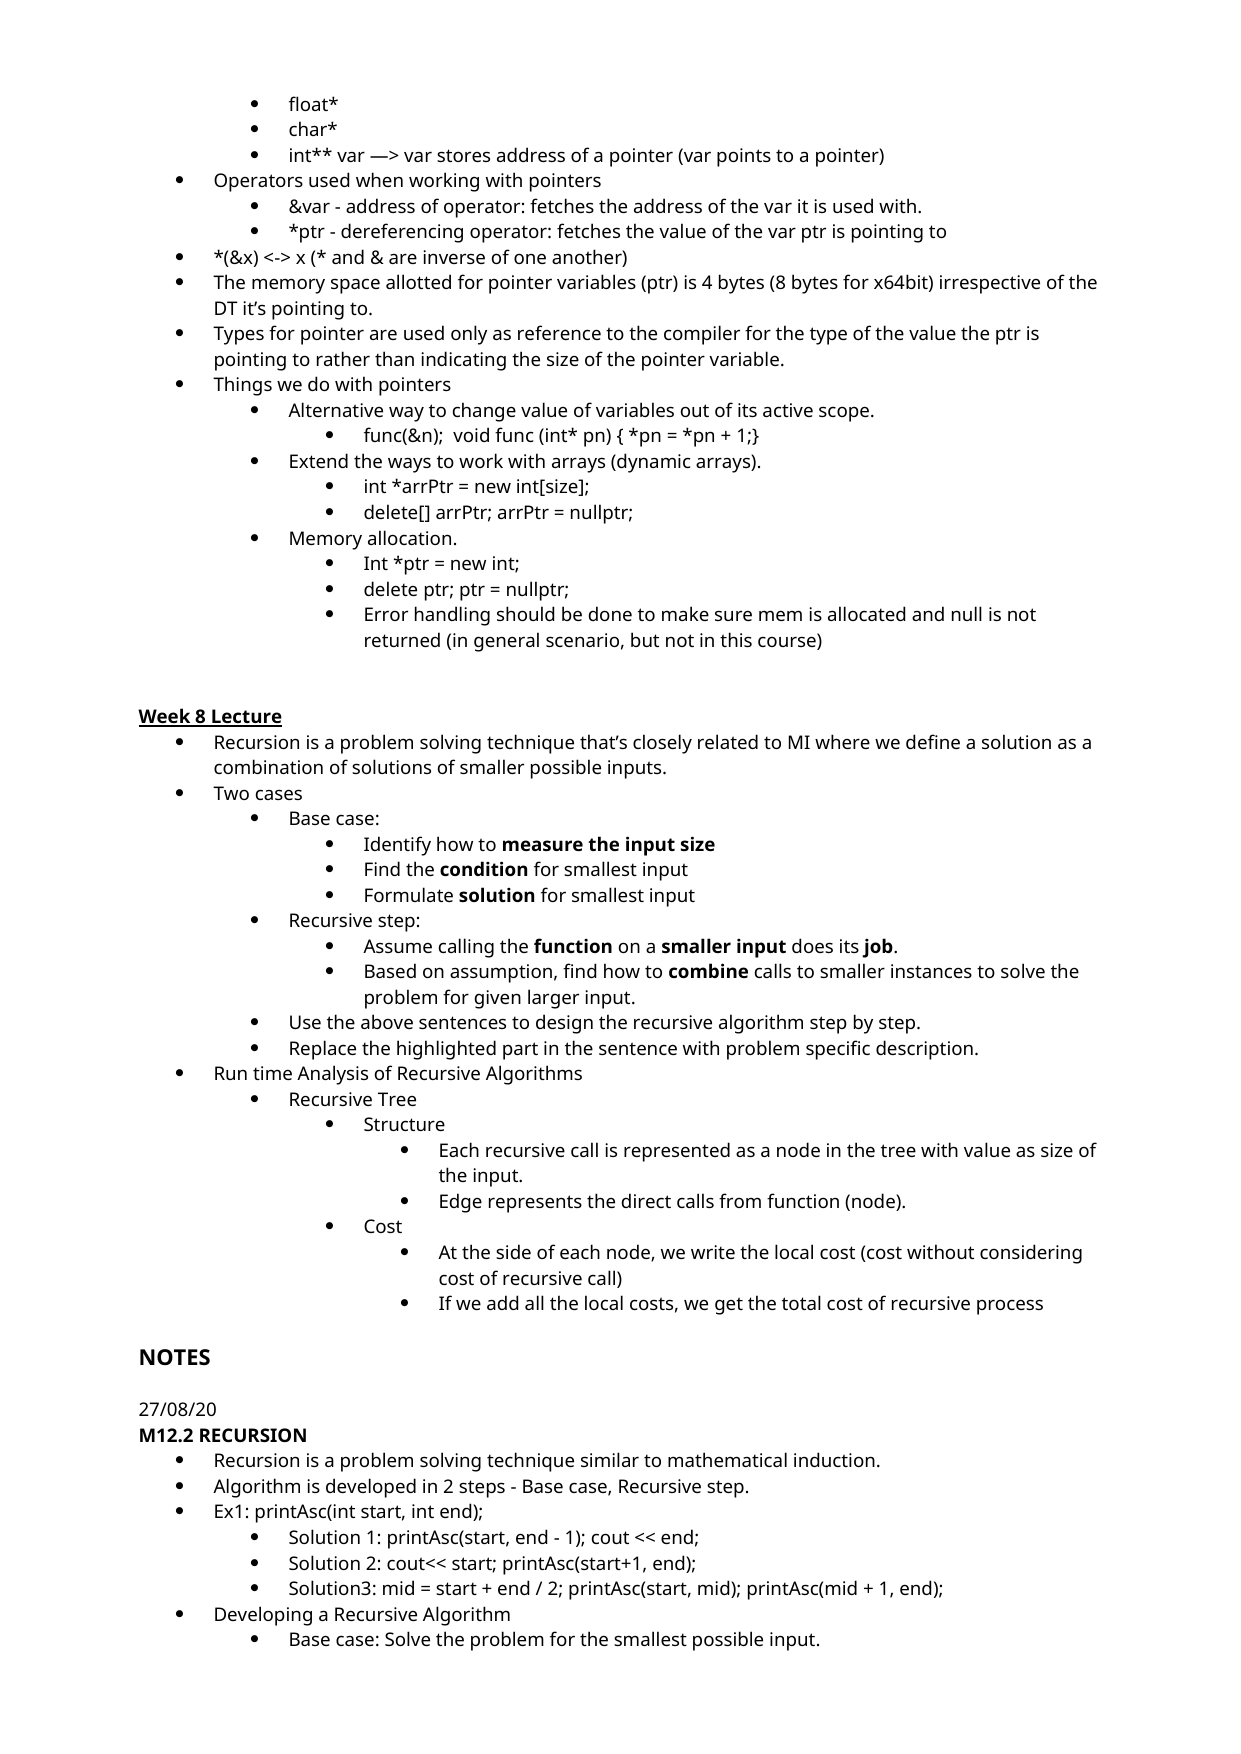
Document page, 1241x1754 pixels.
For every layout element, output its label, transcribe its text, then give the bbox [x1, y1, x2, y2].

list Each recursive call is represented as a node in the tree with value as size of the input. [401, 1137, 1102, 1188]
list Things we do with pointers [176, 372, 1102, 397]
list Structure [326, 1112, 1102, 1137]
list func(&n); void func (int* pn) { *pn = *pn + 1;} [326, 423, 1102, 448]
list float* [251, 91, 1102, 116]
list Operators used when working with pointers [176, 167, 1102, 193]
list Recursion is a problem solving technique similar to mathematical induction. [176, 1448, 1102, 1473]
list int** var —> var stores address of a pointer (var points to a pointer) [251, 142, 1102, 167]
list Recursive step: [251, 908, 1102, 933]
list Recursion is a problem solving technique that’s closely related to MI where we define a solution as a combination of solutions of smaller possible inputs. [176, 729, 1102, 780]
list Algorithm is developed in 2 steps - Base case, Recursive step. [176, 1473, 1102, 1499]
list Run time Analysis of Recursive Algorithms [176, 1061, 1102, 1086]
list Ex1: printAsc(int start, int end); [176, 1499, 1102, 1524]
text 27/08/20 [138, 1397, 1102, 1422]
list Recursive Tree [251, 1086, 1102, 1112]
list Based on assumption, find how to combine calls to smaller instances to solve the problem for given larger input. [326, 959, 1102, 1010]
list Types for pointer are used only as reference to the compiler for the type of the value the ptr is pointing to rather than indicating the size of the pointer variable. [176, 321, 1102, 372]
list Find the condition for smallest input [326, 857, 1102, 882]
list At the side of each node, we write the local cost (cost without considering cost of recursive call) [401, 1239, 1102, 1290]
list *(&x) <-> x (* and & are inverse of one another) [176, 244, 1102, 269]
list Two cases [176, 780, 1102, 806]
list Base case: Solve the problem for the smallest possible input. [251, 1626, 1102, 1652]
list delete ptr; ptr = nullptr; [326, 576, 1102, 601]
list Alternative way to change value of variables out of its active scope. [251, 397, 1102, 423]
list Identify how to measure the input size [326, 831, 1102, 857]
list Extend the ways to work with arrays (dynamic arrays). [251, 448, 1102, 474]
list delete[] arrPtr; arrPtr = nullptr; [326, 499, 1102, 525]
list Assume calling the function on a smaller input does its job. [326, 933, 1102, 959]
list Int *ptr = new int; [326, 550, 1102, 576]
list Base case: [251, 806, 1102, 831]
list *ptr - dereferencing operator: fetches the value of the var ptr is pointing to [251, 218, 1102, 244]
list char* [251, 116, 1102, 142]
list Solution 2: cout<< start; printAsc(start+1, end); [251, 1550, 1102, 1575]
list Error handling should be done to make sure mem is allocated and null is not returned (in general scenario, but not in this course) [326, 601, 1102, 652]
list Solution 1: printAsc(start, end - 1); cout << end; [251, 1524, 1102, 1550]
list The memory space allotted for pointer variables (ptr) is 4 bytes (8 bytes for x64bit) irrespective of the DT it’s pointing to. [176, 269, 1102, 321]
list Edge represents the direct calls from function (node). [401, 1188, 1102, 1214]
list If we add all the local costs, we get the total cost of recursive process [401, 1290, 1102, 1316]
list Replace the highlighted part in the sentence with problem specific description. [251, 1035, 1102, 1061]
list int *arrPtr = new int[size]; [326, 474, 1102, 499]
text NOTES [138, 1341, 1102, 1371]
list Solution3: mid = start + end / 2; printAsc(start, mid); printAsc(mid + 1, end); [251, 1575, 1102, 1601]
text Week 8 Lecture [138, 703, 1102, 729]
list Memory allocation. [251, 525, 1102, 550]
list &var - address of operator: fetches the address of the var it is used with. [251, 193, 1102, 218]
list Use the above sentences to design the recursive algorithm step by step. [251, 1010, 1102, 1035]
text M12.2 RECURSION [138, 1422, 1102, 1448]
list Cost [326, 1214, 1102, 1239]
list Developing a Recursive Algorithm [176, 1601, 1102, 1626]
list Formulate solution for smallest input [326, 882, 1102, 908]
